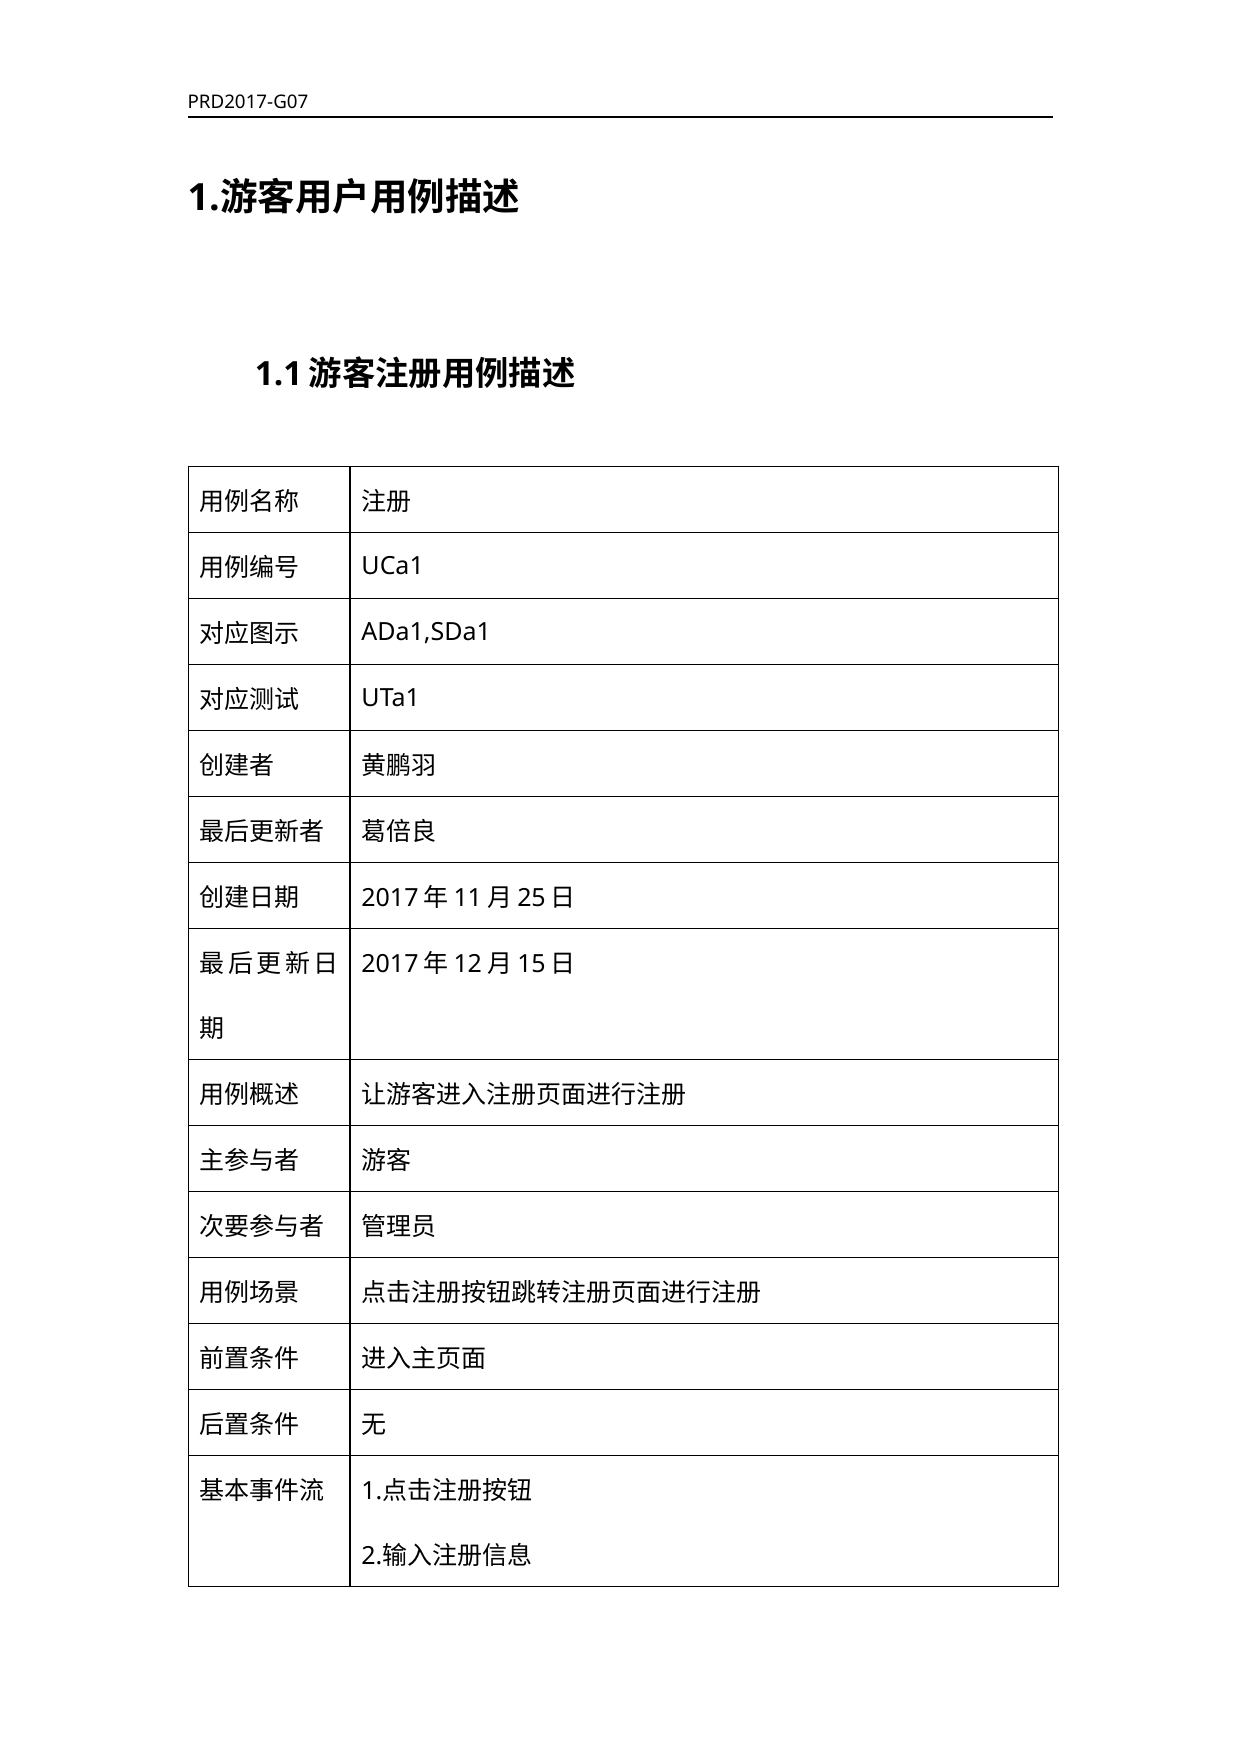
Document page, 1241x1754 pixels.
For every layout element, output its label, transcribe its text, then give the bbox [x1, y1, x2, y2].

table_cell 最后更新日期 [189, 929, 349, 1059]
table_cell 后置条件 [189, 1390, 349, 1455]
table_cell 创建者 [189, 731, 349, 796]
table_cell 让游客进入注册页面进行注册 [351, 1060, 1058, 1125]
table_cell 对应图示 [189, 599, 349, 664]
table_cell UTa1 [351, 665, 1058, 730]
table_cell 主参与者 [189, 1126, 349, 1191]
table_cell 游客 [351, 1126, 1058, 1191]
table_header 用例名称 [189, 467, 349, 532]
table_cell 对应测试 [189, 665, 349, 730]
table_cell ADa1,SDa1 [351, 599, 1058, 664]
table_cell 1.点击注册按钮 2.输入注册信息 3.提交 [351, 1456, 1058, 1586]
table_cell 无 [351, 1390, 1058, 1455]
table_cell UCa1 [351, 533, 1058, 598]
table_cell 2017年11月25日 [351, 863, 1058, 928]
table_cell 用例场景 [189, 1258, 349, 1323]
table_cell 用例概述 [189, 1060, 349, 1125]
table_cell 管理员 [351, 1192, 1058, 1257]
table_cell 葛倍良 [351, 797, 1058, 862]
table_cell 创建日期 [189, 863, 349, 928]
table_cell 次要参与者 [189, 1192, 349, 1257]
table_cell 用例编号 [189, 533, 349, 598]
subtitle 1.1游客注册用例描述 [187, 338, 1053, 403]
table_cell 基本事件流 [189, 1456, 349, 1586]
table_cell 最后更新者 [189, 797, 349, 862]
table_cell 黄鹏羽 [351, 731, 1058, 796]
subtitle 1.游客用户用例描述 [187, 162, 1053, 227]
table_cell 进入主页面 [351, 1324, 1058, 1389]
table_header 注册 [351, 467, 1058, 532]
table_cell 点击注册按钮跳转注册页面进行注册 [351, 1258, 1058, 1323]
table_cell 前置条件 [189, 1324, 349, 1389]
table_cell 2017年12月15日 [351, 929, 1058, 1059]
